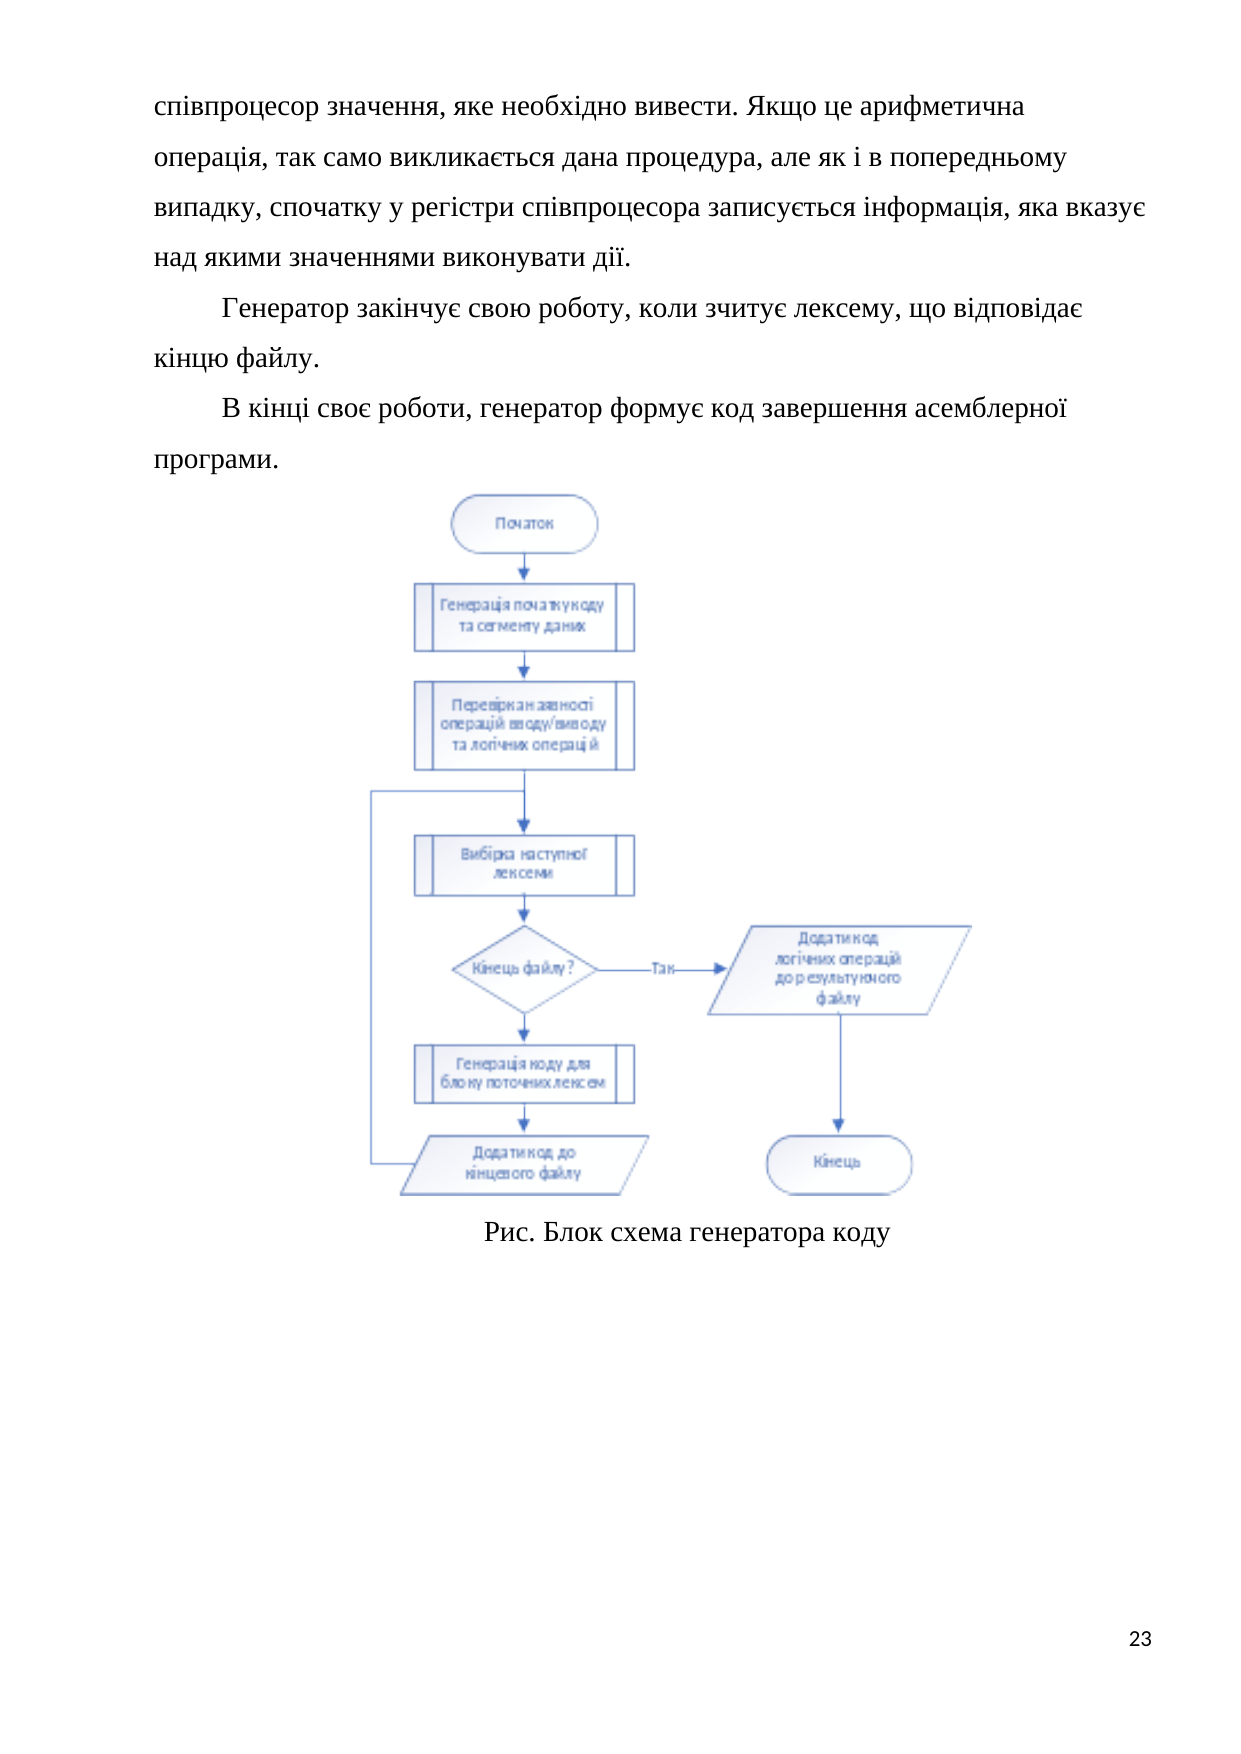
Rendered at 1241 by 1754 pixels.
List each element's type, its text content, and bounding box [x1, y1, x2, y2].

text Рис. Блок схема генератора коду [223, 1214, 1152, 1247]
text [153, 88, 1146, 273]
text Генератор закінчує свою роботу, коли зчитує лексему, що відповідає кінцю файлу. [153, 290, 1146, 374]
text В кінці своє роботи, генератор формує код завершення асемблерної програми. [153, 390, 1146, 474]
